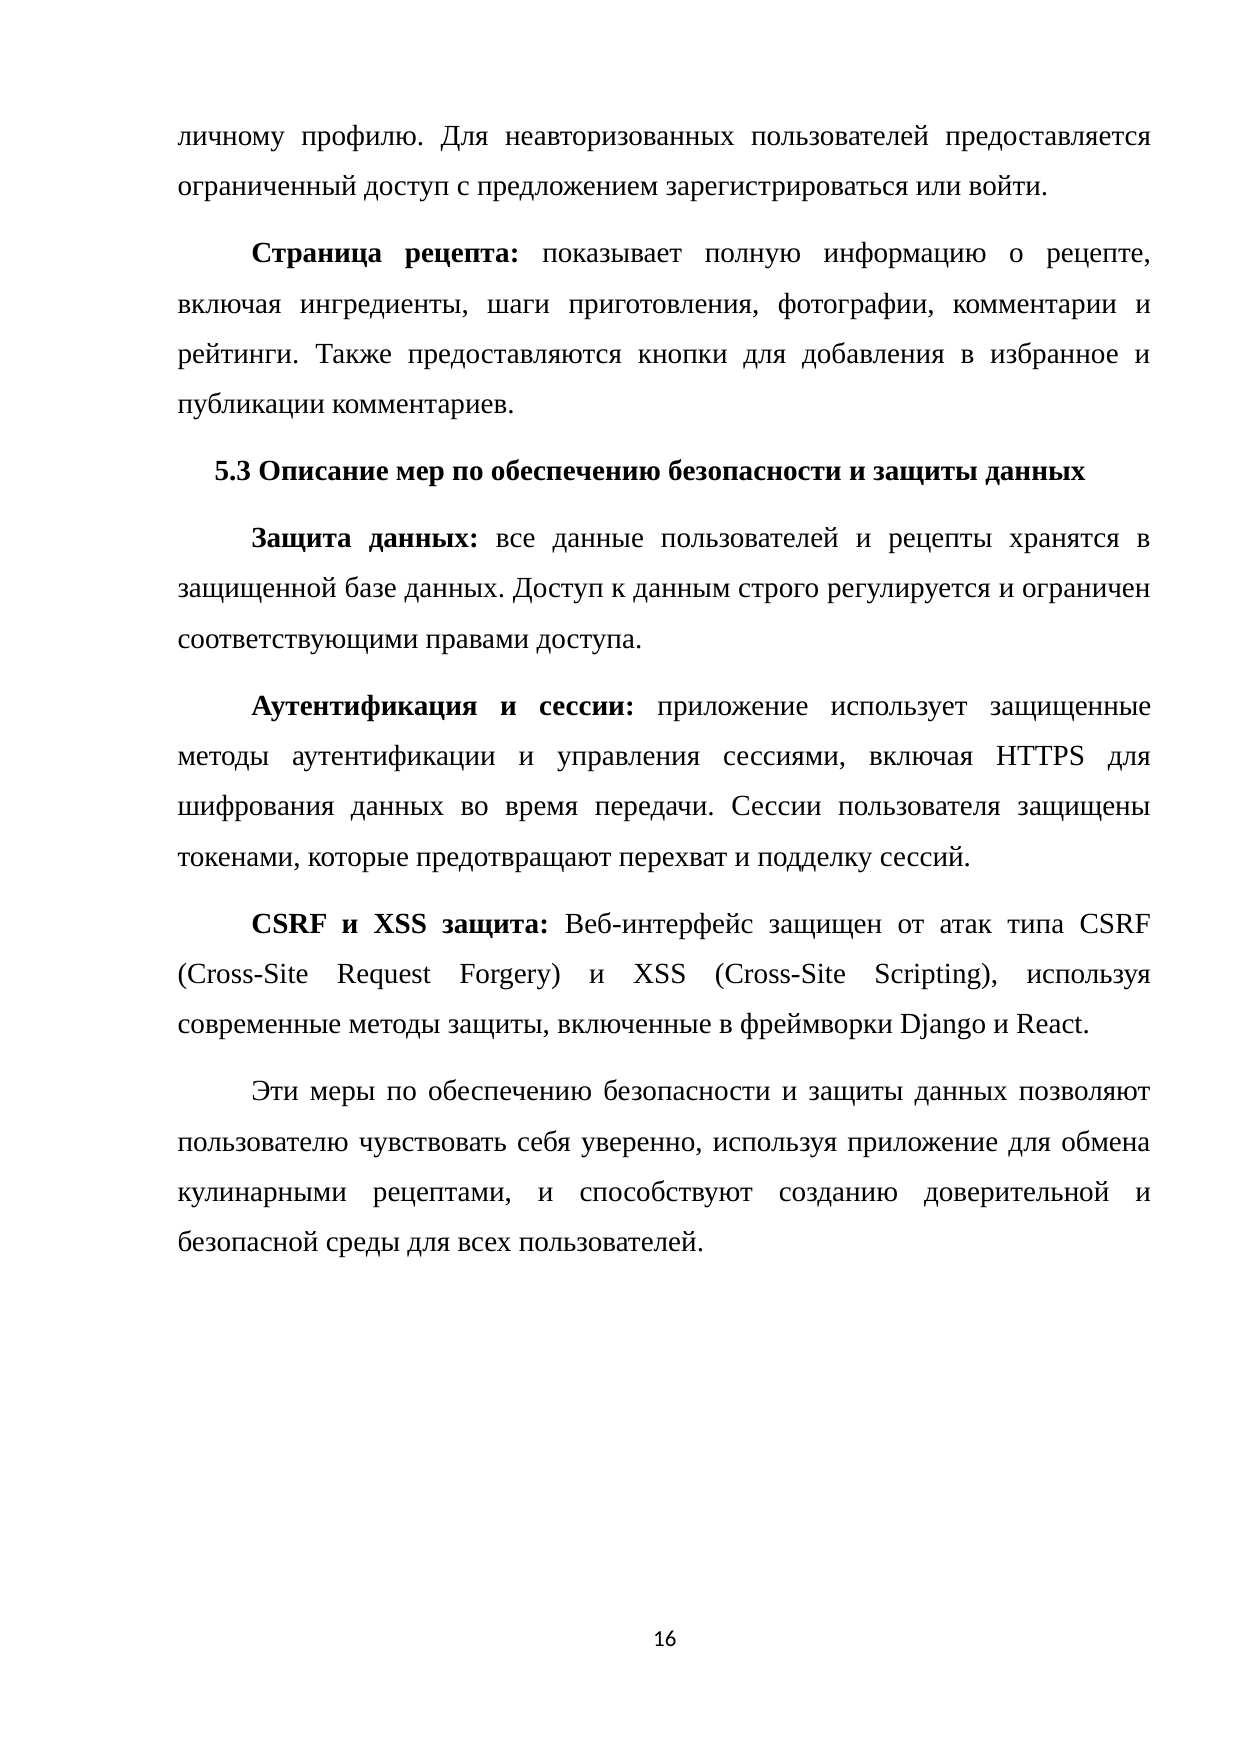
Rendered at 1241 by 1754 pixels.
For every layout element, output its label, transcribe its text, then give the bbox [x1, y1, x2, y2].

text Описание мер по обеспечению безопасности и защиты данных [214, 453, 1152, 487]
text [177, 118, 1152, 202]
text Защита данных: все данные пользователей и рецепты хранятся в защищенной базе данных. Доступ к данным строго регулируется и ограничен соответствующими правами доступа. [177, 520, 1152, 654]
text Эти меры по обеспечению безопасности и защиты данных позволяют пользователю чувствовать себя уверенно, используя приложение для обмена кулинарными рецептами, и способствуют созданию доверительной и безопасной среды для всех пользователей. [177, 1073, 1152, 1258]
text Страница рецепта: показывает полную информацию о рецепте, включая ингредиенты, шаги приготовления, фотографии, комментарии и рейтинги. Также предоставляются кнопки для добавления в избранное и публикации комментариев. [177, 235, 1152, 420]
text CSRF и XSS защита: Веб-интерфейс защищен от атак типа CSRF (Cross-Site Request Forgery) и XSS (Cross-Site Scripting), используя современные методы защиты, включенные в фреймворки Django и React. [177, 906, 1152, 1040]
text Аутентификация и сессии: приложение использует защищенные методы аутентификации и управления сессиями, включая HTTPS для шифрования данных во время передачи. Сессии пользователя защищены токенами, которые предотвращают перехват и подделку сессий. [177, 688, 1152, 872]
